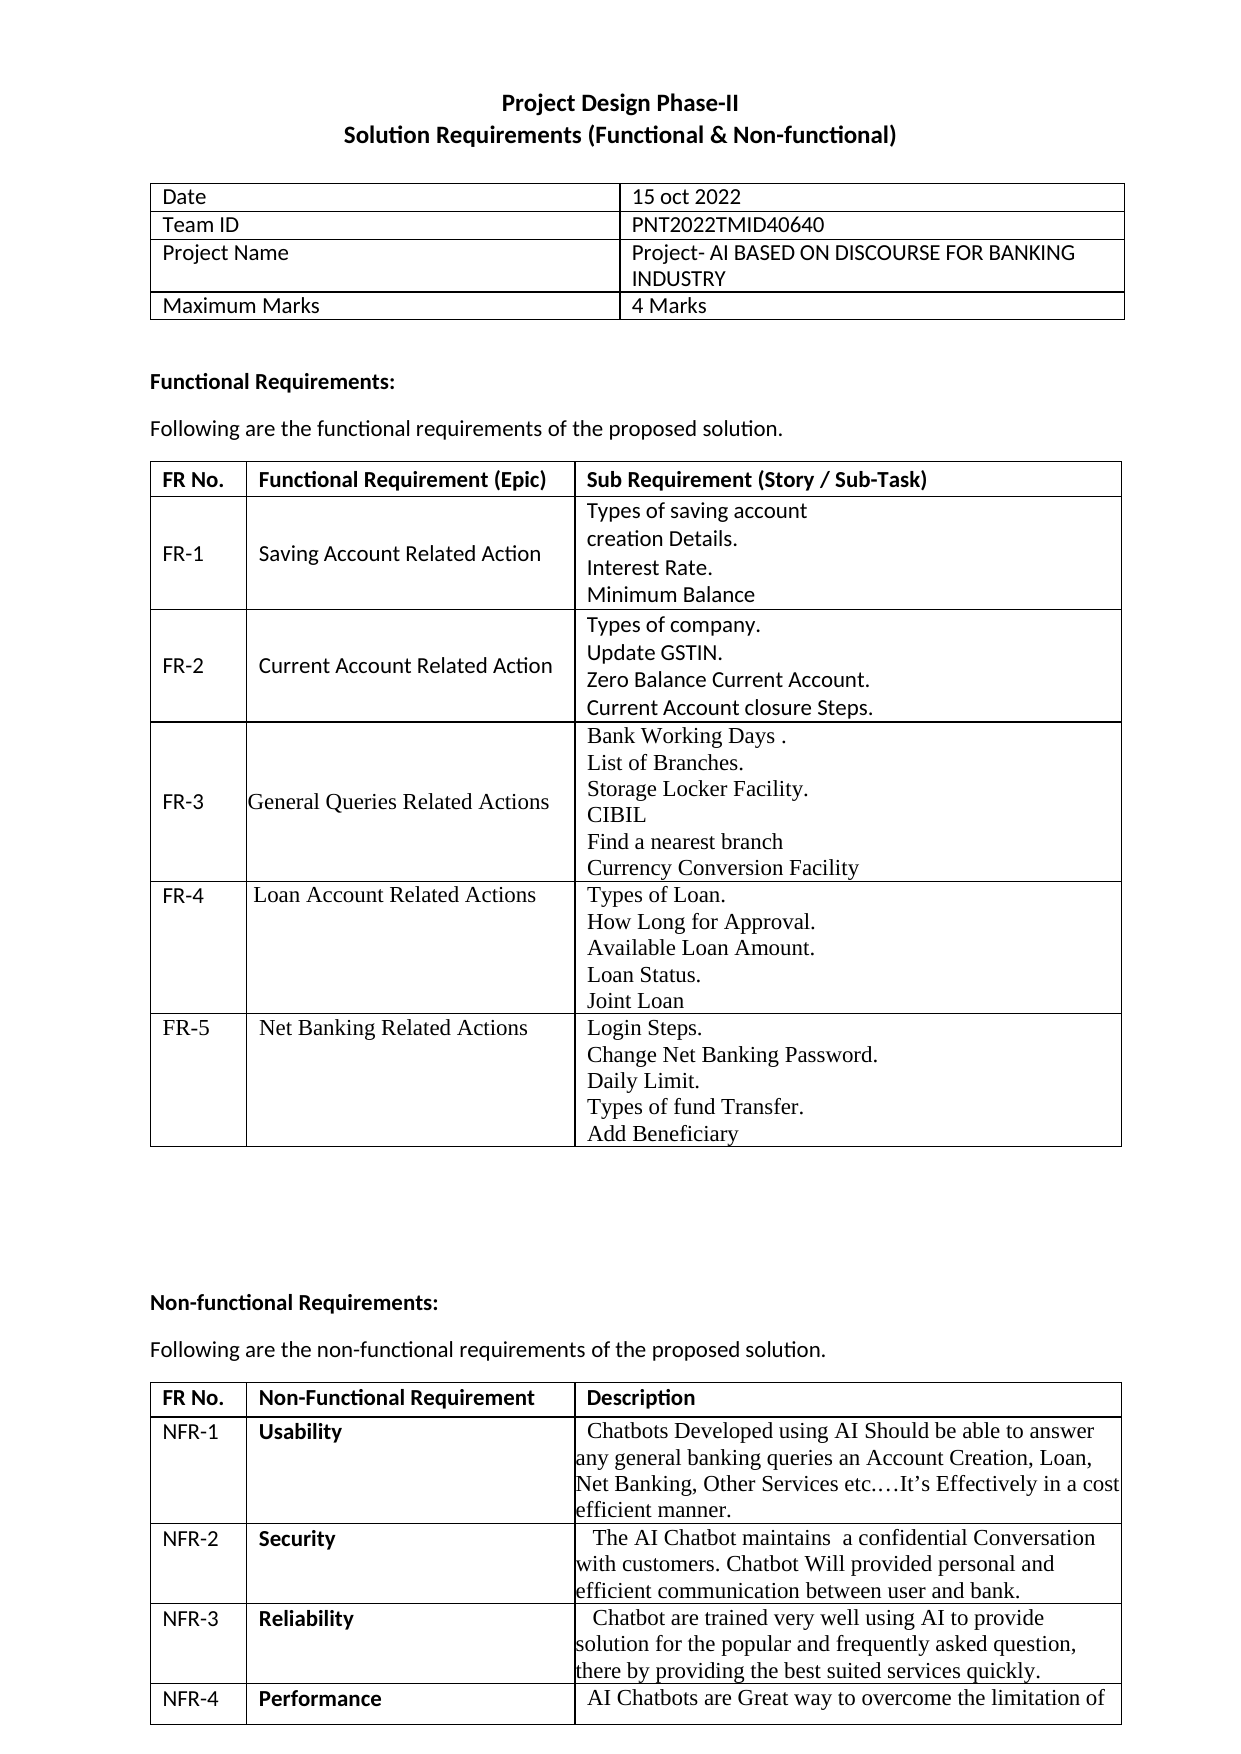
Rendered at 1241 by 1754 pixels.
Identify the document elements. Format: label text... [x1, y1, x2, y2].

table_cell General Queries Related Actions [247, 723, 574, 881]
table_cell NFR-1 [151, 1418, 246, 1523]
table_cell Saving Account Related Action [247, 497, 574, 609]
table_header FR No. [151, 1383, 246, 1416]
table_cell The AI Chatbot maintains a confidential Conversation with customers. Chatbot Will provided personal and efficient communication between user and bank. [576, 1524, 1121, 1603]
table_cell Net Banking Related Actions [247, 1014, 574, 1146]
table_header 15 oct 2022 [621, 184, 1124, 211]
table_cell Types of saving account creation Details. Interest Rate. Minimum Balance [576, 497, 1121, 609]
subtitle Non-functional Requirements: [150, 1288, 1138, 1316]
table_cell Current Account Related Action [247, 610, 574, 721]
title Solution Requirements (Functional & Non-functional) [342, 119, 898, 150]
table_cell Types of company. Update GSTIN. Zero Balance Current Account. Current Account closure Steps. [576, 610, 1121, 721]
table_header Date [151, 184, 619, 211]
table_cell Security [247, 1524, 574, 1603]
subtitle Functional Requirements: [150, 367, 1138, 395]
table_cell Performance [247, 1684, 574, 1724]
table_cell NFR-4 [151, 1684, 246, 1724]
table_cell FR-2 [151, 610, 246, 721]
table_cell Types of Loan. How Long for Approval. Available Loan Amount. Loan Status. Joint Loan [576, 882, 1121, 1013]
table_header Functional Requirement (Epic) [247, 462, 574, 496]
table_cell Reliability [247, 1604, 574, 1683]
table_cell PNT2022TMID40640 [621, 212, 1124, 239]
table_cell Chatbots Developed using AI Should be able to answer any general banking queries an Account Creation, Loan, Net Banking, Other Services etc.…It’s Effectively in a cost efficient manner. [576, 1418, 1121, 1523]
table_cell Maximum Marks [151, 293, 619, 319]
table_cell Project- AI BASED ON DISCOURSE FOR BANKING INDUSTRY [621, 240, 1124, 291]
table_cell Chatbot are trained very well using AI to provide solution for the popular and frequently asked question, there by providing the best suited services quickly. [576, 1604, 1121, 1683]
table_cell Team ID [151, 212, 619, 239]
table_cell NFR-2 [151, 1524, 246, 1603]
table_cell Loan Account Related Actions [247, 882, 574, 1013]
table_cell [576, 1684, 1121, 1724]
title Project Design Phase-II [342, 87, 898, 117]
table_cell Project Name [151, 240, 619, 291]
table_cell Login Steps. Change Net Banking Password. Daily Limit. Types of fund Transfer. Add Beneficiary [576, 1014, 1121, 1146]
table_header Description [576, 1383, 1121, 1416]
text Following are the functional requirements of the proposed solution. [150, 414, 1138, 442]
table_cell NFR-3 [151, 1604, 246, 1683]
text Following are the non-functional requirements of the proposed solution. [150, 1335, 1138, 1363]
table_cell FR-3 [151, 723, 246, 881]
table_cell FR-4 [151, 882, 246, 1013]
table_cell Usability [247, 1418, 574, 1523]
table_header FR No. [151, 462, 246, 496]
table_header Sub Requirement (Story / Sub-Task) [576, 462, 1121, 496]
table_cell FR-5 [151, 1014, 246, 1146]
table_cell Bank Working Days . List of Branches. Storage Locker Facility. CIBIL Find a nearest branch Currency Conversion Facility [576, 723, 1121, 881]
table_cell 4 Marks [621, 293, 1124, 319]
table_cell FR-1 [151, 497, 246, 609]
table_header Non-Functional Requirement [247, 1383, 574, 1416]
